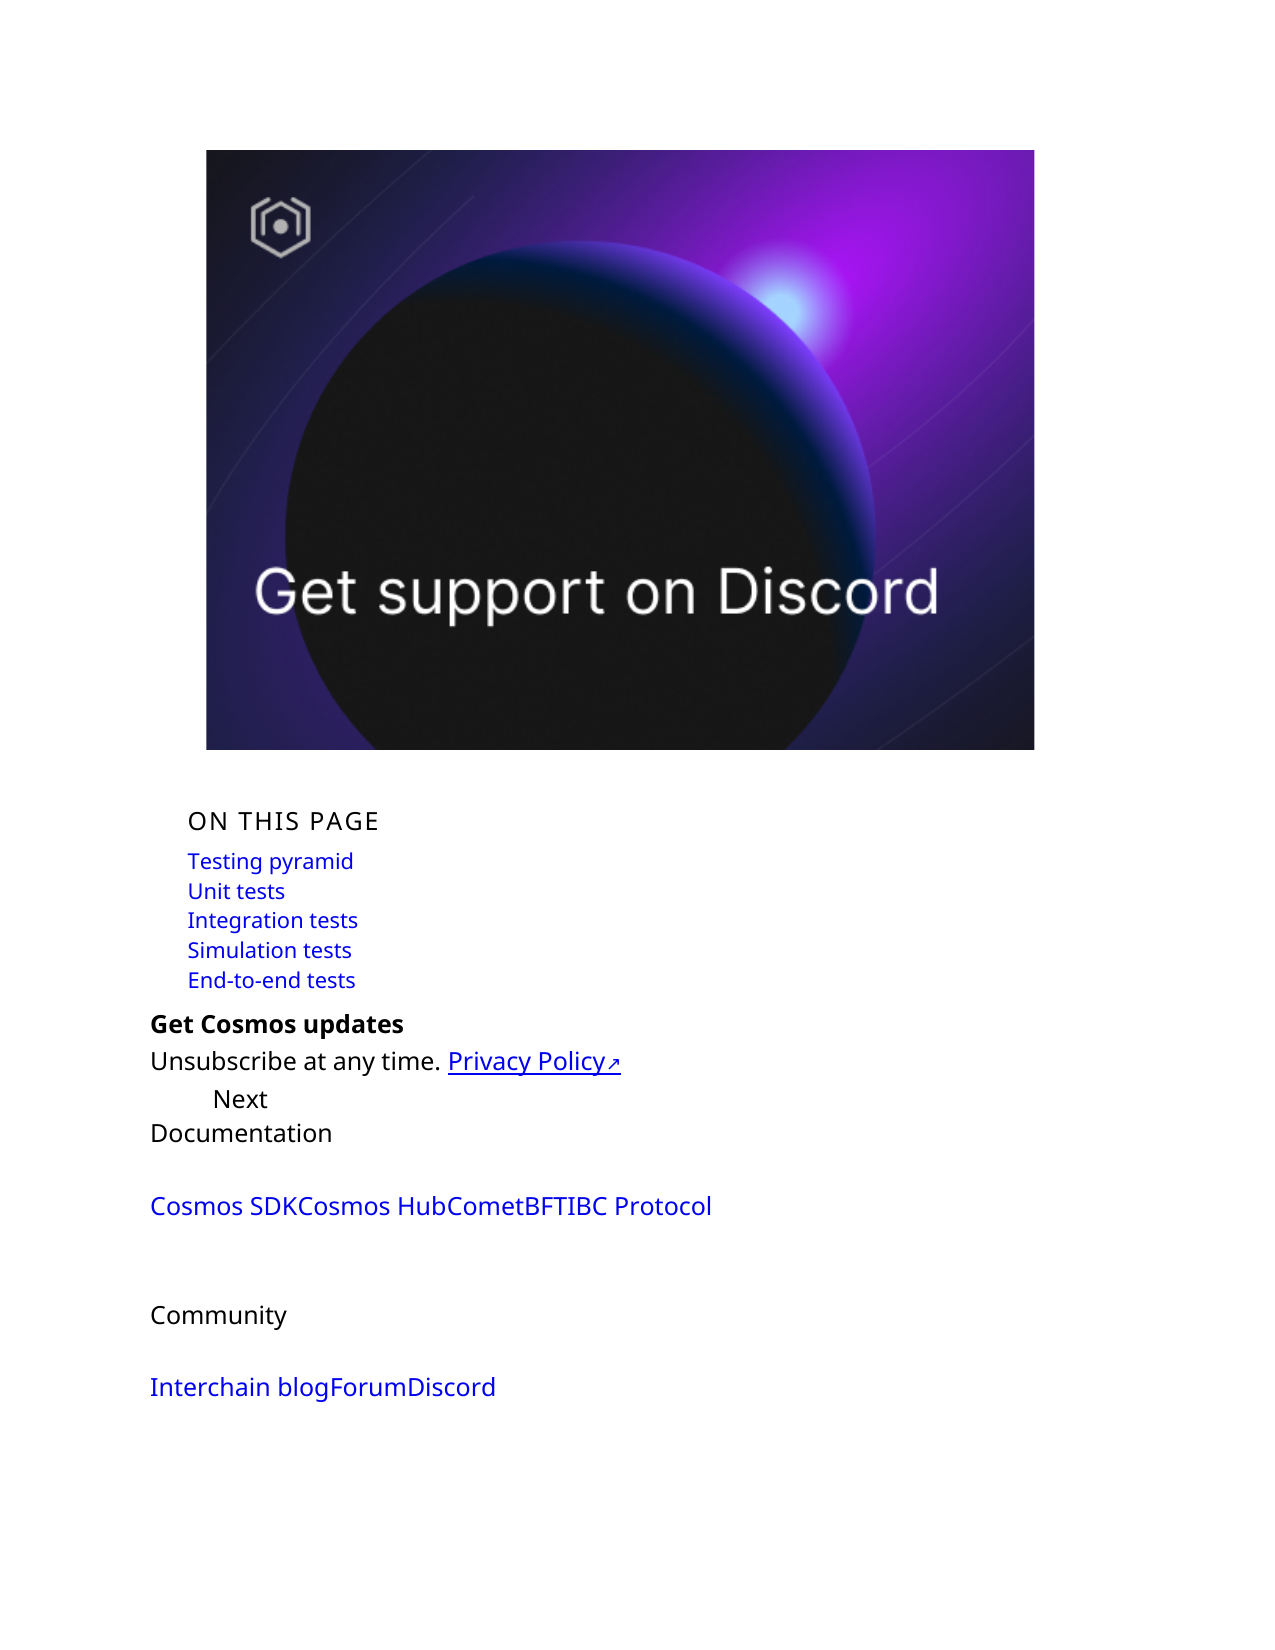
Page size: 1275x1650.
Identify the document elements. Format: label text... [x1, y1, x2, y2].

text Testing pyramid [187, 837, 1125, 876]
text End-to-end tests [187, 965, 1125, 1003]
text Next [150, 1078, 1125, 1116]
subtitle Get Cosmos updates [150, 1003, 1125, 1041]
text Unit tests [187, 876, 1125, 905]
title Community [150, 1297, 1125, 1331]
picture [206, 150, 1035, 750]
text Simulation tests [187, 935, 1125, 965]
text Integration tests [187, 905, 1125, 935]
title Documentation [150, 1116, 1125, 1150]
text Unsubscribe at any time. Privacy Policy↗ [150, 1041, 1125, 1078]
text Cosmos SDKCosmos HubCometBFTIBC Protocol [150, 1185, 1125, 1222]
text Interchain blogForumDiscord [150, 1367, 1125, 1404]
text On this page [187, 800, 1125, 837]
